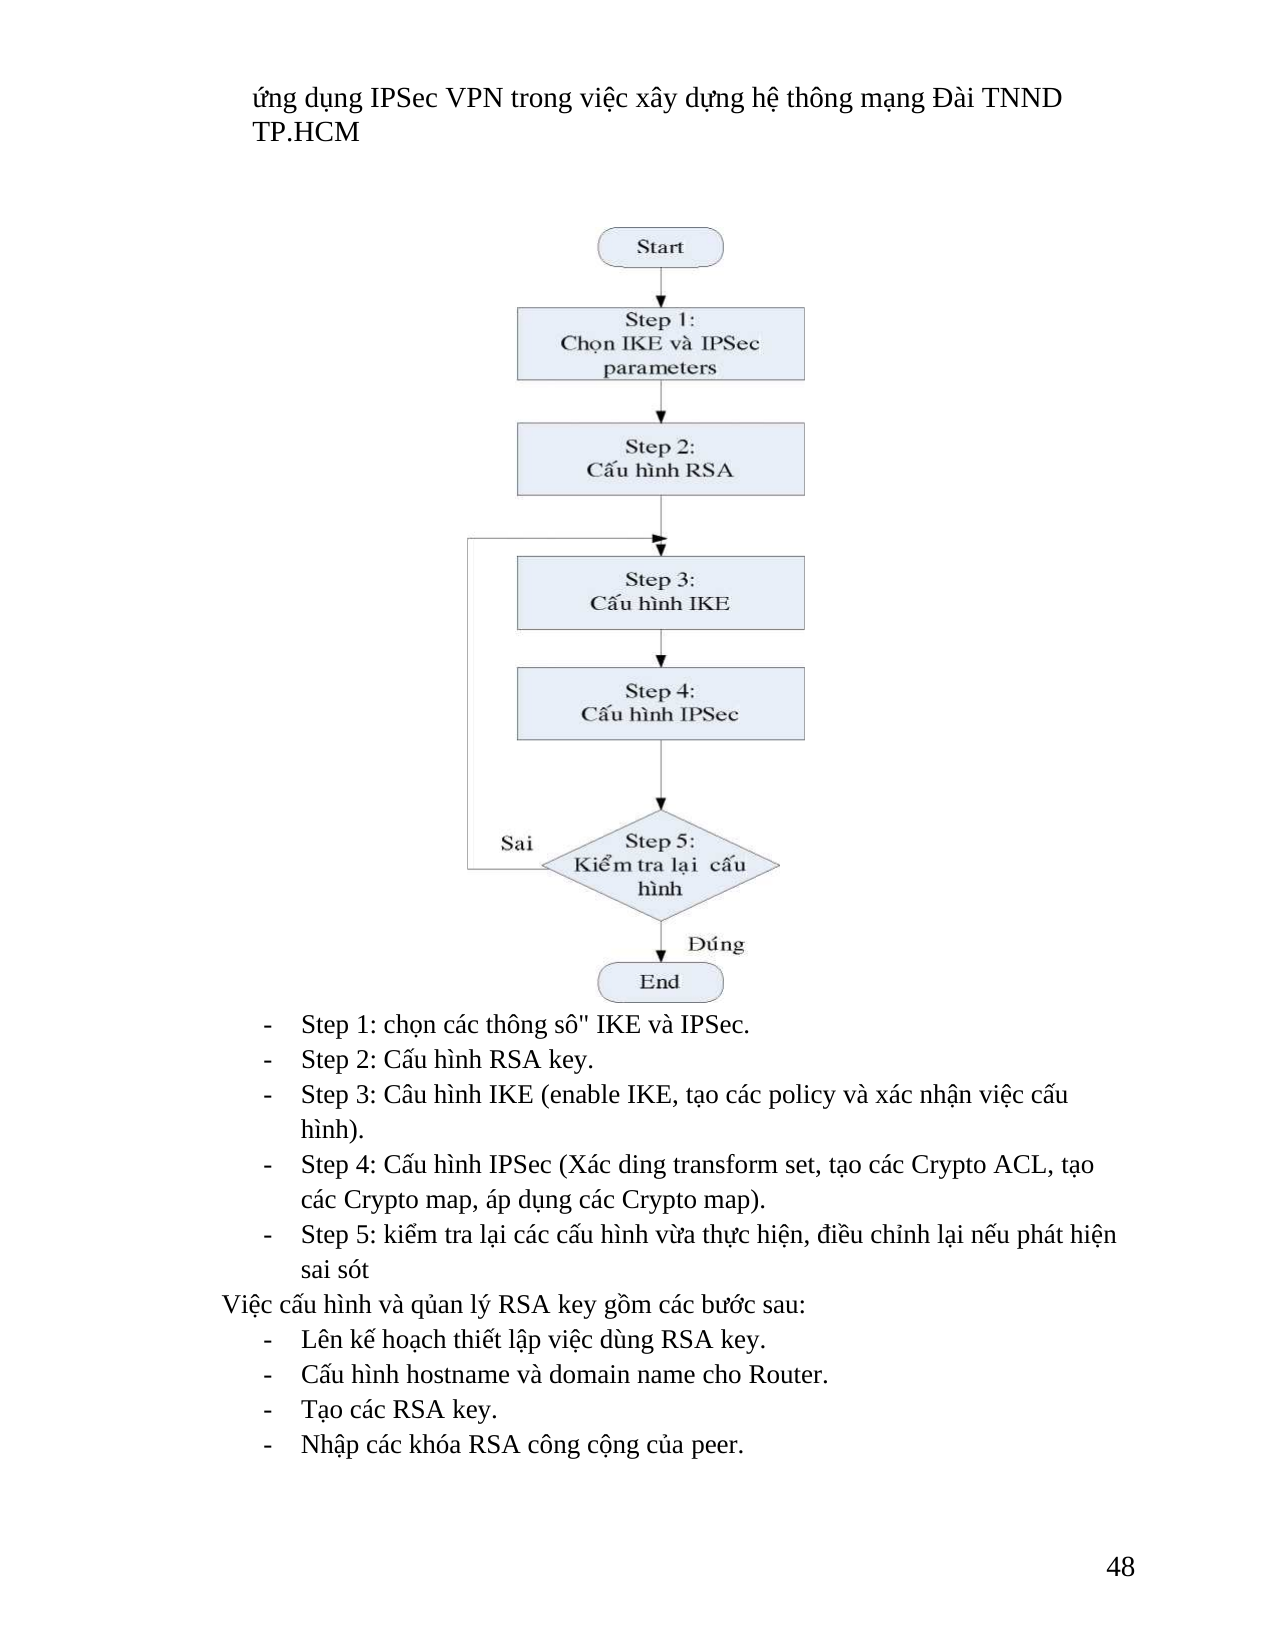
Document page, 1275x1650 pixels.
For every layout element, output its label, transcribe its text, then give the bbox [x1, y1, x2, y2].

list Step 2: Cấu hình RSA key. [263, 1040, 1128, 1075]
list Tạo các RSA key. [263, 1390, 1128, 1425]
list Step 5: kiểm tra lại các cấu hình vừa thực hiện, điều chỉnh lại nếu phát hiện sai sót [263, 1215, 1128, 1285]
text Việc cấu hình và qủan lý RSA key gồm các bước sau: [221, 1285, 1128, 1320]
list Nhập các khóa RSA công cộng của peer. [221, 1425, 1128, 1461]
list Cấu hình hostname và domain name cho Router. [263, 1355, 1128, 1390]
list Step 1: chọn các thông sô" IKE và IPSec. [263, 1005, 1128, 1040]
list Step 4: Cấu hình IPSec (Xác ding transform set, tạo các Crypto ACL, tạo các Crypto map, áp dụng các Crypto map). [263, 1145, 1128, 1215]
picture [467, 227, 805, 1003]
list Step 3: Câu hình IKE (enable IKE, tạo các policy và xác nhận việc cấu hình). [263, 1075, 1128, 1145]
list Lên kế hoạch thiết lập việc dùng RSA key. [263, 1320, 1128, 1355]
